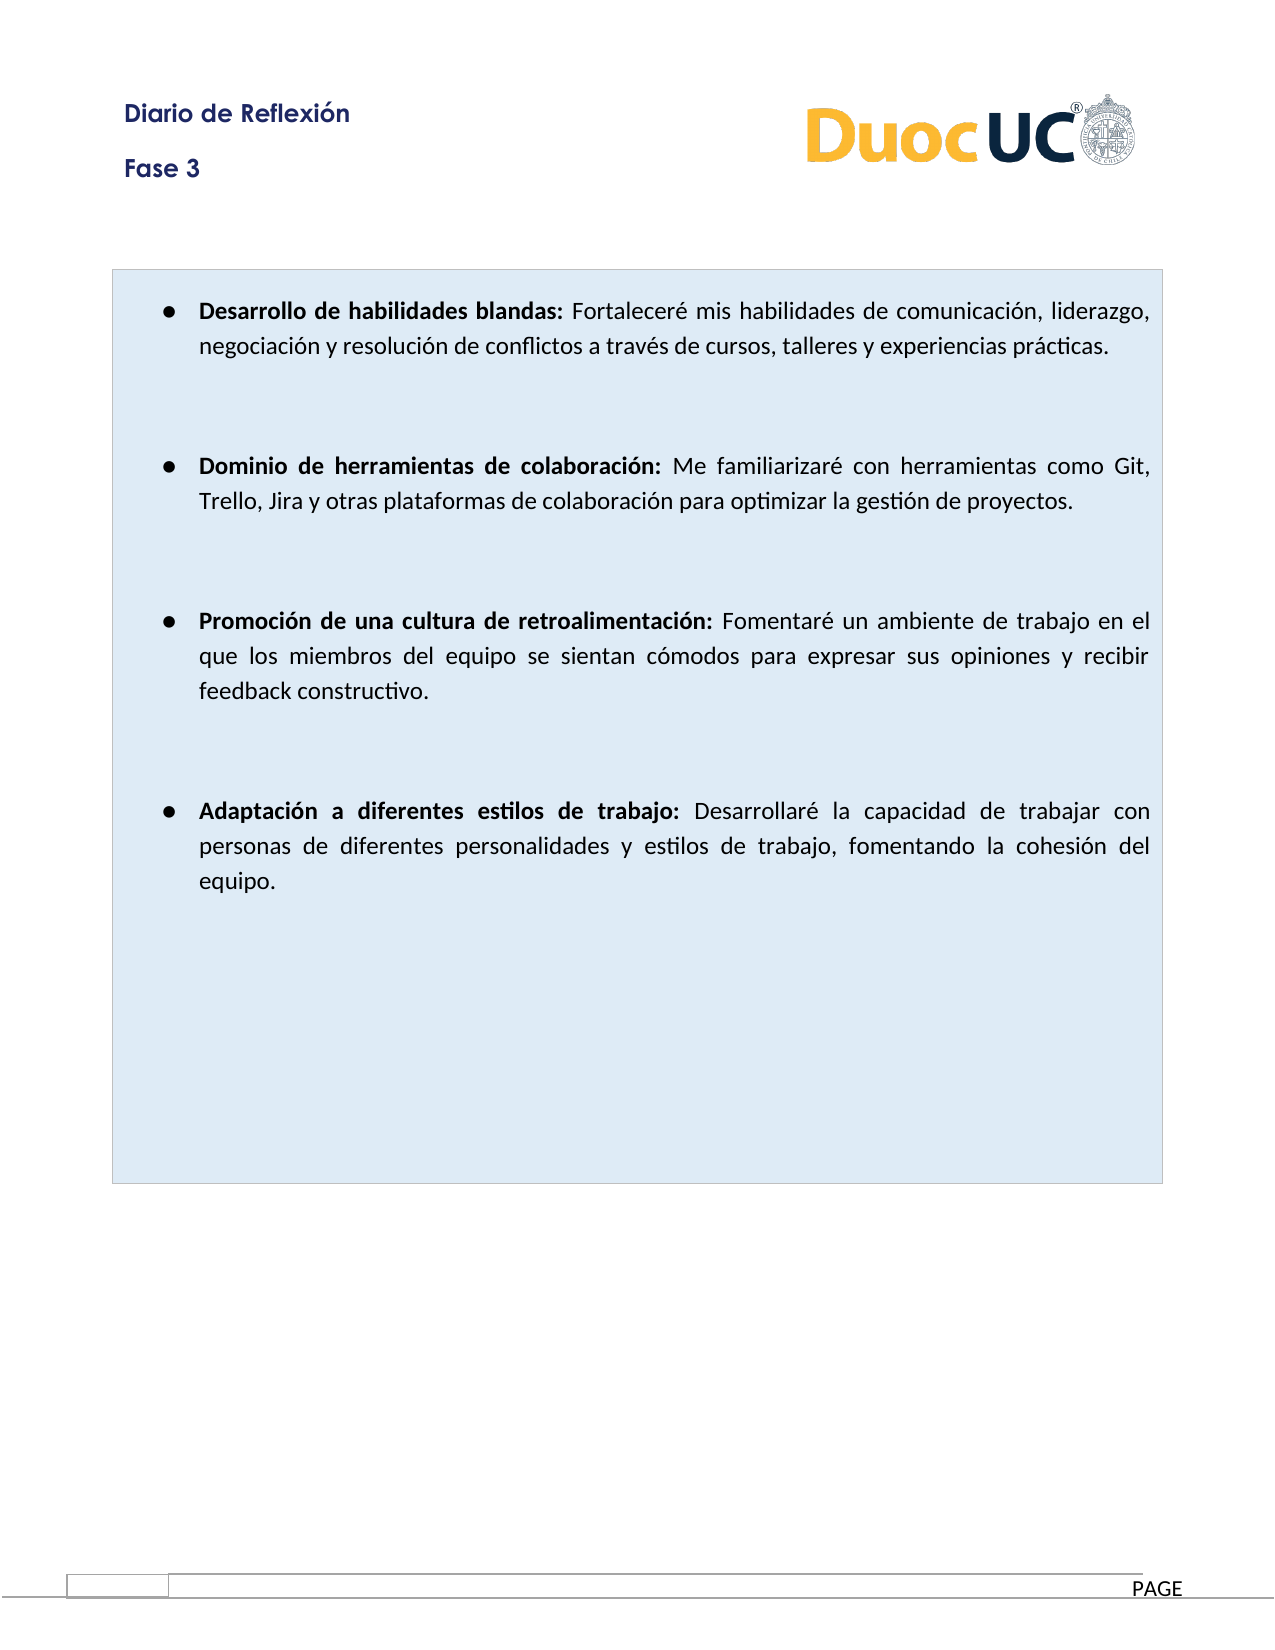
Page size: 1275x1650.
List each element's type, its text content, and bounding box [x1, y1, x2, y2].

picture [807, 94, 1135, 165]
